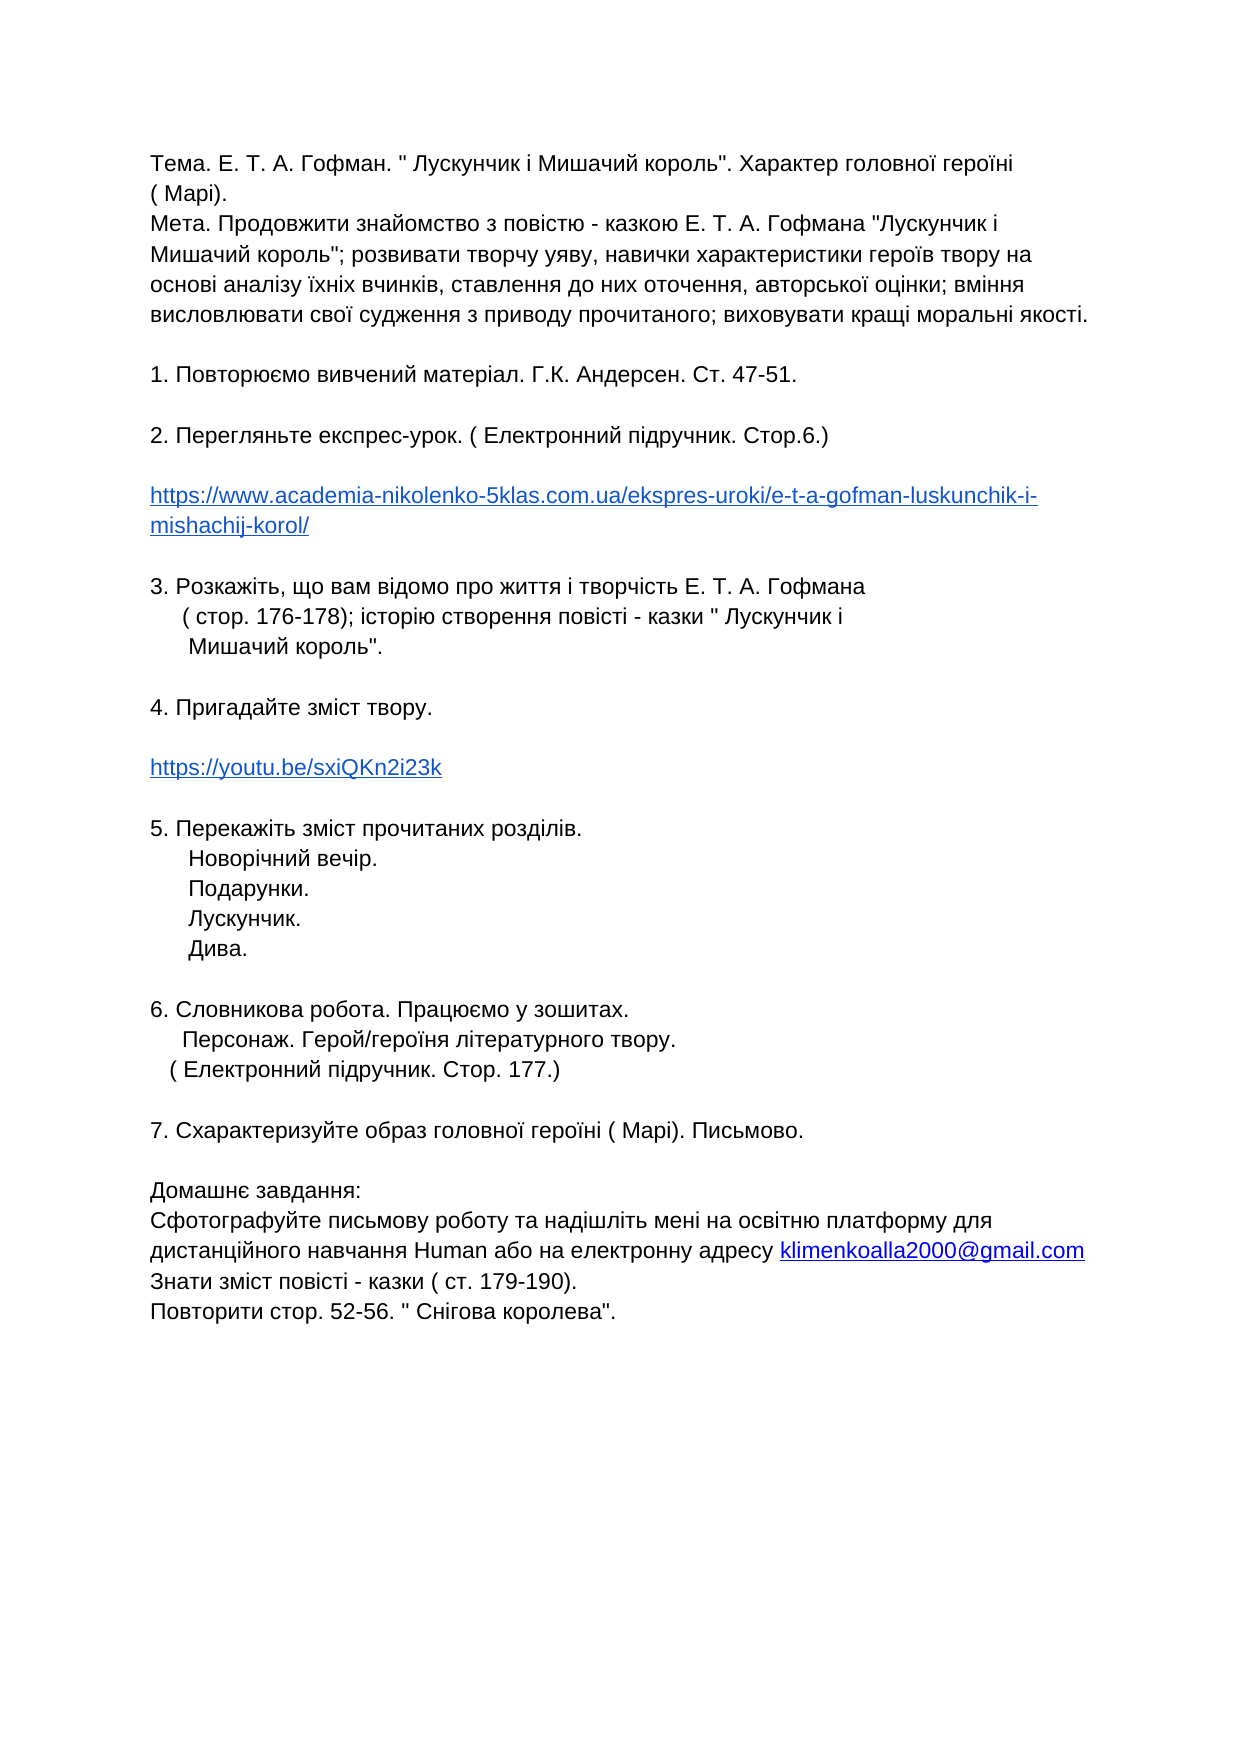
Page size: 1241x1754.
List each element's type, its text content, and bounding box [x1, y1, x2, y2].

text 6. Словникова робота. Працюємо у зошитах. [150, 996, 1090, 1022]
text Подарунки. [150, 875, 1090, 901]
text Новорічний вечір. [150, 845, 1090, 871]
text Домашнє завдання: [150, 1177, 1090, 1203]
text Повторити стор. 52-56. " Снігова королева". [150, 1298, 1090, 1324]
text Лускунчик. [150, 905, 1090, 932]
text Сфотографуйте письмову роботу та надішліть мені на освітню платформу для дистанційного навчання Human або на електронну адресу klimenkoalla2000@gmail.com [150, 1207, 1090, 1264]
text 7. Схарактеризуйте образ головної героїні ( Марі). Письмово. [150, 1117, 1090, 1143]
text 1. Повторюємо вивчений матеріал. Г.К. Андерсен. Ст. 47-51. [150, 361, 1090, 388]
text Персонаж. Герой/героїня літературного твору. [150, 1026, 1090, 1052]
text 3. Розкажіть, що вам відомо про життя і творчість Е. Т. А. Гофмана [150, 573, 1090, 599]
text Тема. Е. Т. А. Гофман. " Лускунчик і Мишачий король". Характер головної героїні ( Марі). [150, 150, 1090, 207]
text 2. Перегляньте експрес-урок. ( Електронний підручник. Стор.6.) [150, 422, 1090, 448]
text Дива. [150, 935, 1090, 962]
text https://www.academia-nikolenko-5klas.com.ua/ekspres-uroki/e-t-a-gofman-luskunchik-i-mishachij-korol/ [150, 482, 1090, 539]
text 4. Пригадайте зміст твору. [150, 694, 1090, 720]
text 5. Перекажіть зміст прочитаних розділів. [150, 814, 1090, 841]
text Мета. Продовжити знайомство з повістю - казкою Е. Т. А. Гофмана "Лускунчик і Мишачий король"; розвивати творчу уяву, навички характеристики героїв твору на основі аналізу їхніх вчинків, ставлення до них оточення, авторської оцінки; вміння висловлювати свої судження з приводу прочитаного; виховувати кращі моральні якості. [150, 210, 1090, 327]
text ( Електронний підручник. Стор. 177.) [150, 1056, 1090, 1083]
text ( стор. 176-178); історію створення повісті - казки " Лускунчик і [150, 603, 1090, 629]
text https://youtu.be/sxiQKn2i23k [150, 754, 1090, 781]
text Мишачий король". [150, 633, 1090, 660]
text Знати зміст повісті - казки ( ст. 179-190). [150, 1268, 1090, 1294]
